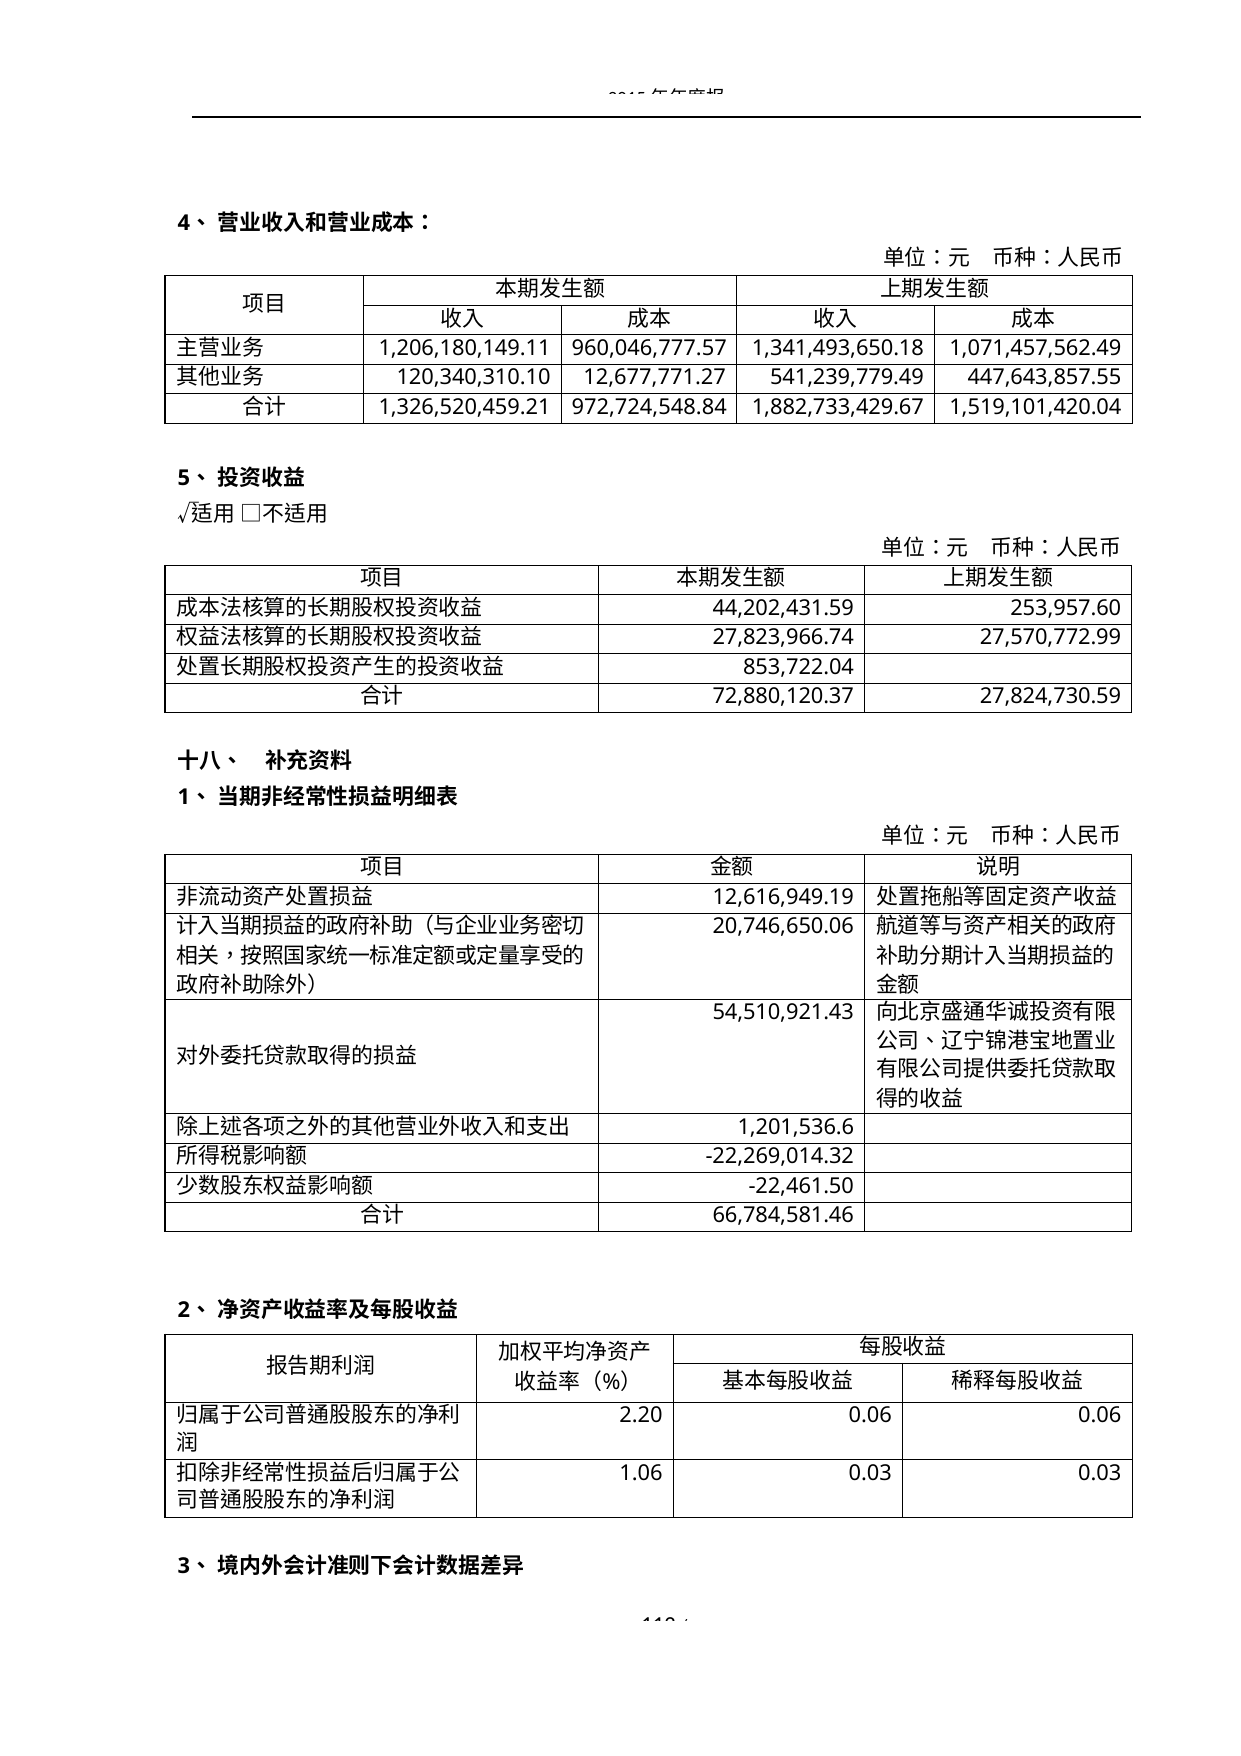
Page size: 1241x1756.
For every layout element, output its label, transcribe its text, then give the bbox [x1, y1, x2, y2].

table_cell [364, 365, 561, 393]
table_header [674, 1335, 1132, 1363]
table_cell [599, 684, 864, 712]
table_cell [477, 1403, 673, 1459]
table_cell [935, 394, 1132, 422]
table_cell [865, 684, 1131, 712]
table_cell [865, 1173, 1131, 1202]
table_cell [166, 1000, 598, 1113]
subtitle 3、 境内外会计准则下会计数据差异 [177, 1550, 1146, 1580]
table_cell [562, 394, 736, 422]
text 单位：元 币种：人民币 [154, 242, 1123, 272]
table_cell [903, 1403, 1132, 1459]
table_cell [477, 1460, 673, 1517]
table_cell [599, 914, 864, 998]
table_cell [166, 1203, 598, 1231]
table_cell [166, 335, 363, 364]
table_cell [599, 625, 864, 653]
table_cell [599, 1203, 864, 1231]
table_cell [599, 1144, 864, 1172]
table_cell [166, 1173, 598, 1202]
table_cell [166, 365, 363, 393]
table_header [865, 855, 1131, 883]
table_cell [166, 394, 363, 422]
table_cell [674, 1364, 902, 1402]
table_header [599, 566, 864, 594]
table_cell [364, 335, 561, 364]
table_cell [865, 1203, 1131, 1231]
subtitle 4、 营业收入和营业成本： [177, 207, 1146, 236]
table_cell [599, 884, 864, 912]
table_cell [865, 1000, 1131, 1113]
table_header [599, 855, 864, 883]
text 单位：元 币种：人民币 [881, 820, 1146, 850]
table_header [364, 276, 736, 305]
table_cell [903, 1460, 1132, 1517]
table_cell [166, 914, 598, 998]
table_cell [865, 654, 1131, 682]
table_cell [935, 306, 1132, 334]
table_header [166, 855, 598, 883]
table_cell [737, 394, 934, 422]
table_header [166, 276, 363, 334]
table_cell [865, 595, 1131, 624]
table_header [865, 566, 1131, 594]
subtitle 2、 净资产收益率及每股收益 [177, 1294, 1146, 1323]
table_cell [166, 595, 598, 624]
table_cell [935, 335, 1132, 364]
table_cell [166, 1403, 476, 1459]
text 单位：元 币种：人民币 [881, 532, 1146, 562]
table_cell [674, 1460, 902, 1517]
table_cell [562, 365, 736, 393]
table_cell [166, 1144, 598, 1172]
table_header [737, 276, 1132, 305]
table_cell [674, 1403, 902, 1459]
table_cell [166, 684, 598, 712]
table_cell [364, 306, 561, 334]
subtitle 十八、 补充资料 [177, 745, 465, 775]
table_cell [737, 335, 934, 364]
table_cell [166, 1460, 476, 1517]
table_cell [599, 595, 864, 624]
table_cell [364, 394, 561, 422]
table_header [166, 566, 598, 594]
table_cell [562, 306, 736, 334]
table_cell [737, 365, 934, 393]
subtitle 5、 投资收益 [177, 462, 344, 492]
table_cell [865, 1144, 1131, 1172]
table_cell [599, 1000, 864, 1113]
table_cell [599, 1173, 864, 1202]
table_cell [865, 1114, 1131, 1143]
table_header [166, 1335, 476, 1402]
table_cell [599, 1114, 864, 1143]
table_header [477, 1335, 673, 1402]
text √适用 □不适用 [177, 498, 344, 528]
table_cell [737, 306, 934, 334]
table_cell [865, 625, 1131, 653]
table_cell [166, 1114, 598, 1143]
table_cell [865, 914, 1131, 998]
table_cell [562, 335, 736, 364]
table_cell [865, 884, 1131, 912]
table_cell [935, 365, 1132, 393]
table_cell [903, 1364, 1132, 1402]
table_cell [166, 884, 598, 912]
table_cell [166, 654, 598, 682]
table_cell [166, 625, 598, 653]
subtitle 1、 当期非经常性损益明细表 [177, 781, 465, 811]
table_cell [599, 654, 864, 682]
